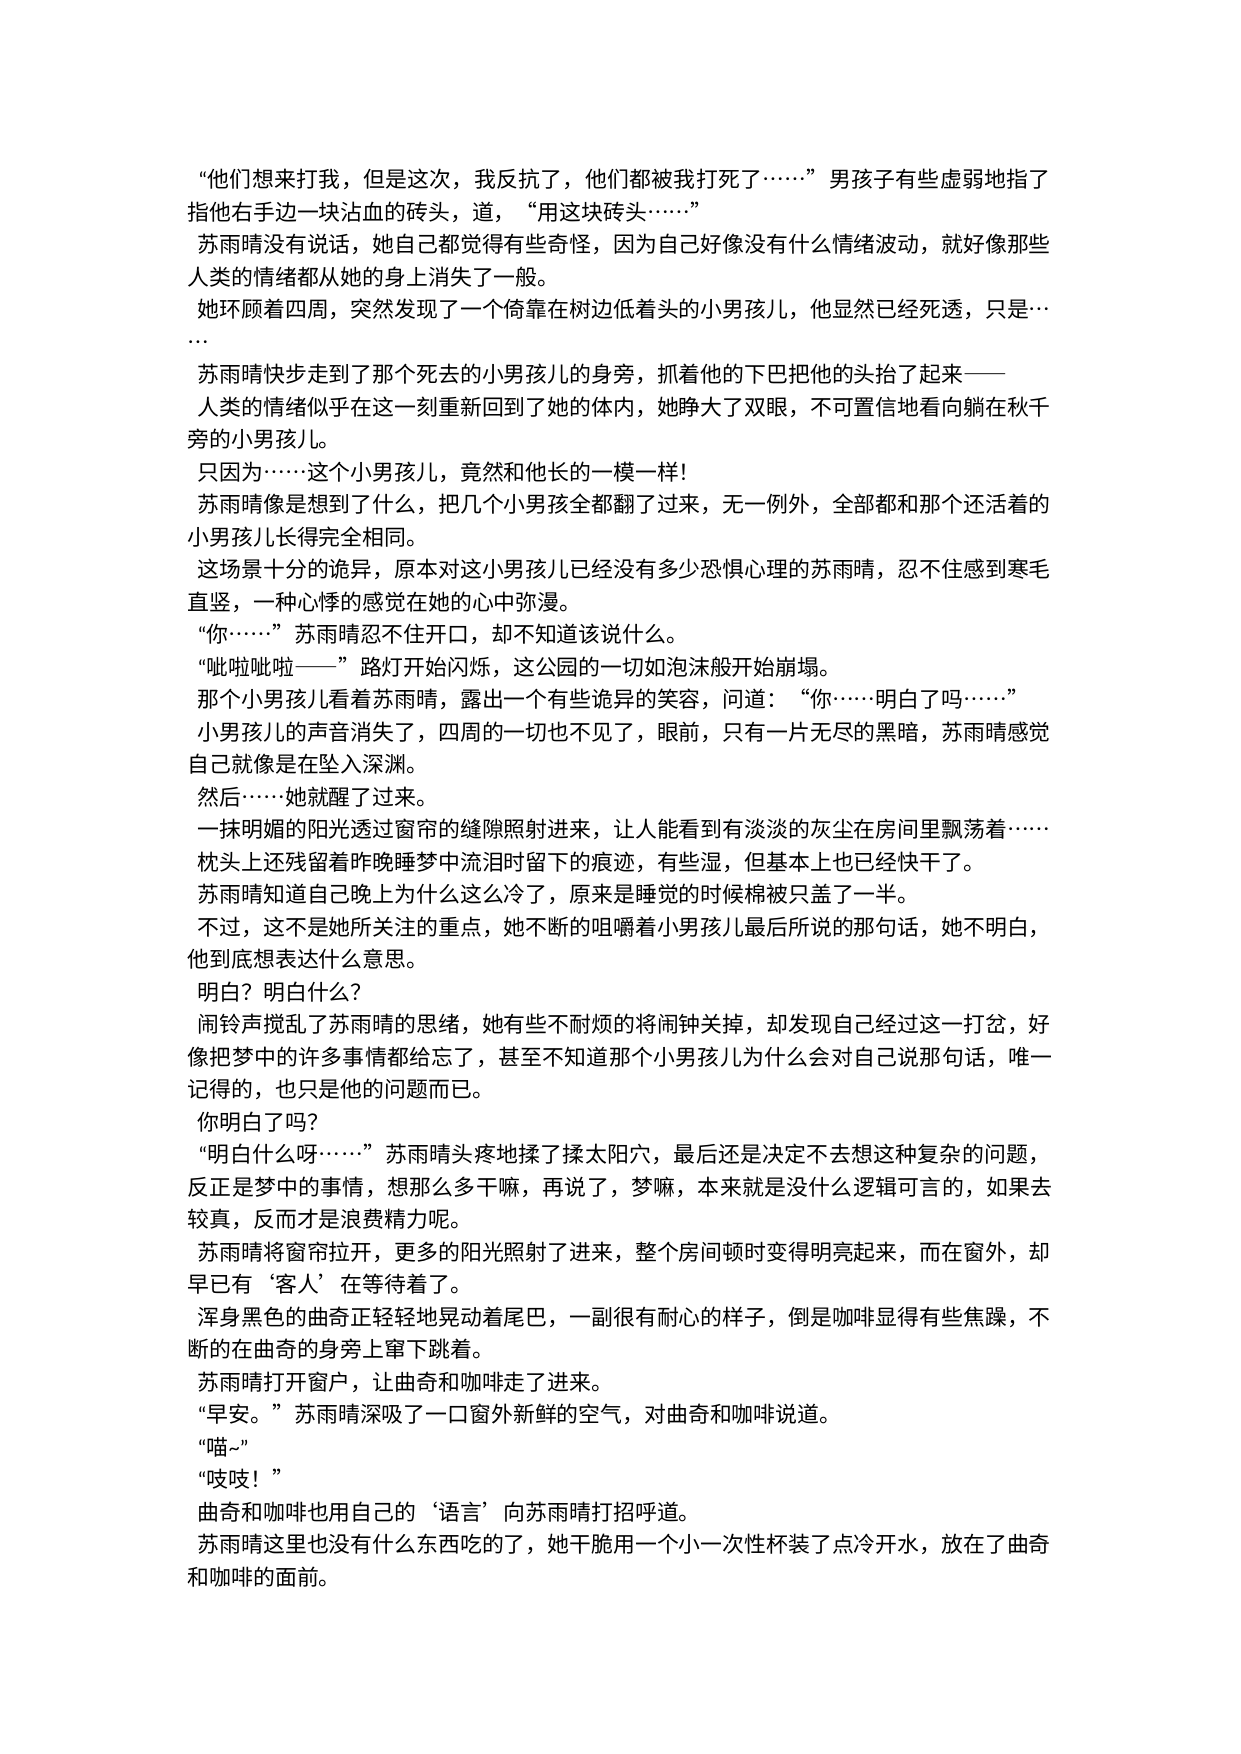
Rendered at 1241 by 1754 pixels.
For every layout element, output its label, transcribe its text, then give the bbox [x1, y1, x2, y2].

text 苏雨晴打开窗户，让曲奇和咖啡走了进来。 [187, 1364, 1053, 1397]
text 苏雨晴没有说话，她自己都觉得有些奇怪，因为自己好像没有什么情绪波动，就好像那些人类的情绪都从她的身上消失了一般。 [187, 227, 1053, 292]
text “吱吱！” [187, 1462, 1053, 1494]
text 明白？明白什么？ [187, 974, 1053, 1007]
text “明白什么呀……”苏雨晴头疼地揉了揉太阳穴，最后还是决定不去想这种复杂的问题，反正是梦中的事情，想那么多干嘛，再说了，梦嘛，本来就是没什么逻辑可言的，如果去较真，反而才是浪费精力呢。 [187, 1137, 1053, 1234]
text 那个小男孩儿看着苏雨晴，露出一个有些诡异的笑容，问道：“你……明白了吗……” [187, 682, 1053, 714]
text 人类的情绪似乎在这一刻重新回到了她的体内，她睁大了双眼，不可置信地看向躺在秋千旁的小男孩儿。 [187, 389, 1053, 454]
text 小男孩儿的声音消失了，四周的一切也不见了，眼前，只有一片无尽的黑暗，苏雨晴感觉自己就像是在坠入深渊。 [187, 714, 1053, 779]
text 曲奇和咖啡也用自己的‘语言’向苏雨晴打招呼道。 [187, 1494, 1053, 1527]
text 一抹明媚的阳光透过窗帘的缝隙照射进来，让人能看到有淡淡的灰尘在房间里飘荡着…… [187, 812, 1053, 844]
text 苏雨晴快步走到了那个死去的小男孩儿的身旁，抓着他的下巴把他的头抬了起来—— [187, 357, 1053, 389]
text “呲啦呲啦——”路灯开始闪烁，这公园的一切如泡沫般开始崩塌。 [187, 649, 1053, 682]
text “早安。”苏雨晴深吸了一口窗外新鲜的空气，对曲奇和咖啡说道。 [187, 1397, 1053, 1429]
text 枕头上还残留着昨晚睡梦中流泪时留下的痕迹，有些湿，但基本上也已经快干了。 [187, 844, 1053, 877]
text 苏雨晴将窗帘拉开，更多的阳光照射了进来，整个房间顿时变得明亮起来，而在窗外，却早已有‘客人’在等待着了。 [187, 1234, 1053, 1299]
text 只因为……这个小男孩儿，竟然和他长的一模一样！ [187, 454, 1053, 487]
text 你明白了吗？ [187, 1104, 1053, 1137]
text 不过，这不是她所关注的重点，她不断的咀嚼着小男孩儿最后所说的那句话，她不明白，他到底想表达什么意思。 [187, 909, 1053, 974]
text 苏雨晴知道自己晚上为什么这么冷了，原来是睡觉的时候棉被只盖了一半。 [187, 877, 1053, 909]
text 浑身黑色的曲奇正轻轻地晃动着尾巴，一副很有耐心的样子，倒是咖啡显得有些焦躁，不断的在曲奇的身旁上窜下跳着。 [187, 1299, 1053, 1364]
text 苏雨晴像是想到了什么，把几个小男孩全都翻了过来，无一例外，全部都和那个还活着的小男孩儿长得完全相同。 [187, 487, 1053, 552]
text “你……”苏雨晴忍不住开口，却不知道该说什么。 [187, 617, 1053, 649]
text 然后……她就醒了过来。 [187, 779, 1053, 812]
text 这场景十分的诡异，原本对这小男孩儿已经没有多少恐惧心理的苏雨晴，忍不住感到寒毛直竖，一种心悸的感觉在她的心中弥漫。 [187, 552, 1053, 617]
text 她环顾着四周，突然发现了一个倚靠在树边低着头的小男孩儿，他显然已经死透，只是…… [187, 292, 1053, 357]
text “喵~” [187, 1429, 1053, 1462]
text 苏雨晴这里也没有什么东西吃的了，她干脆用一个小一次性杯装了点冷开水，放在了曲奇和咖啡的面前。 [187, 1527, 1053, 1592]
text 闹铃声搅乱了苏雨晴的思绪，她有些不耐烦的将闹钟关掉，却发现自己经过这一打岔，好像把梦中的许多事情都给忘了，甚至不知道那个小男孩儿为什么会对自己说那句话，唯一记得的，也只是他的问题而已。 [187, 1007, 1053, 1104]
text “他们想来打我，但是这次，我反抗了，他们都被我打死了……”男孩子有些虚弱地指了指他右手边一块沾血的砖头，道，“用这块砖头……” [187, 162, 1053, 227]
